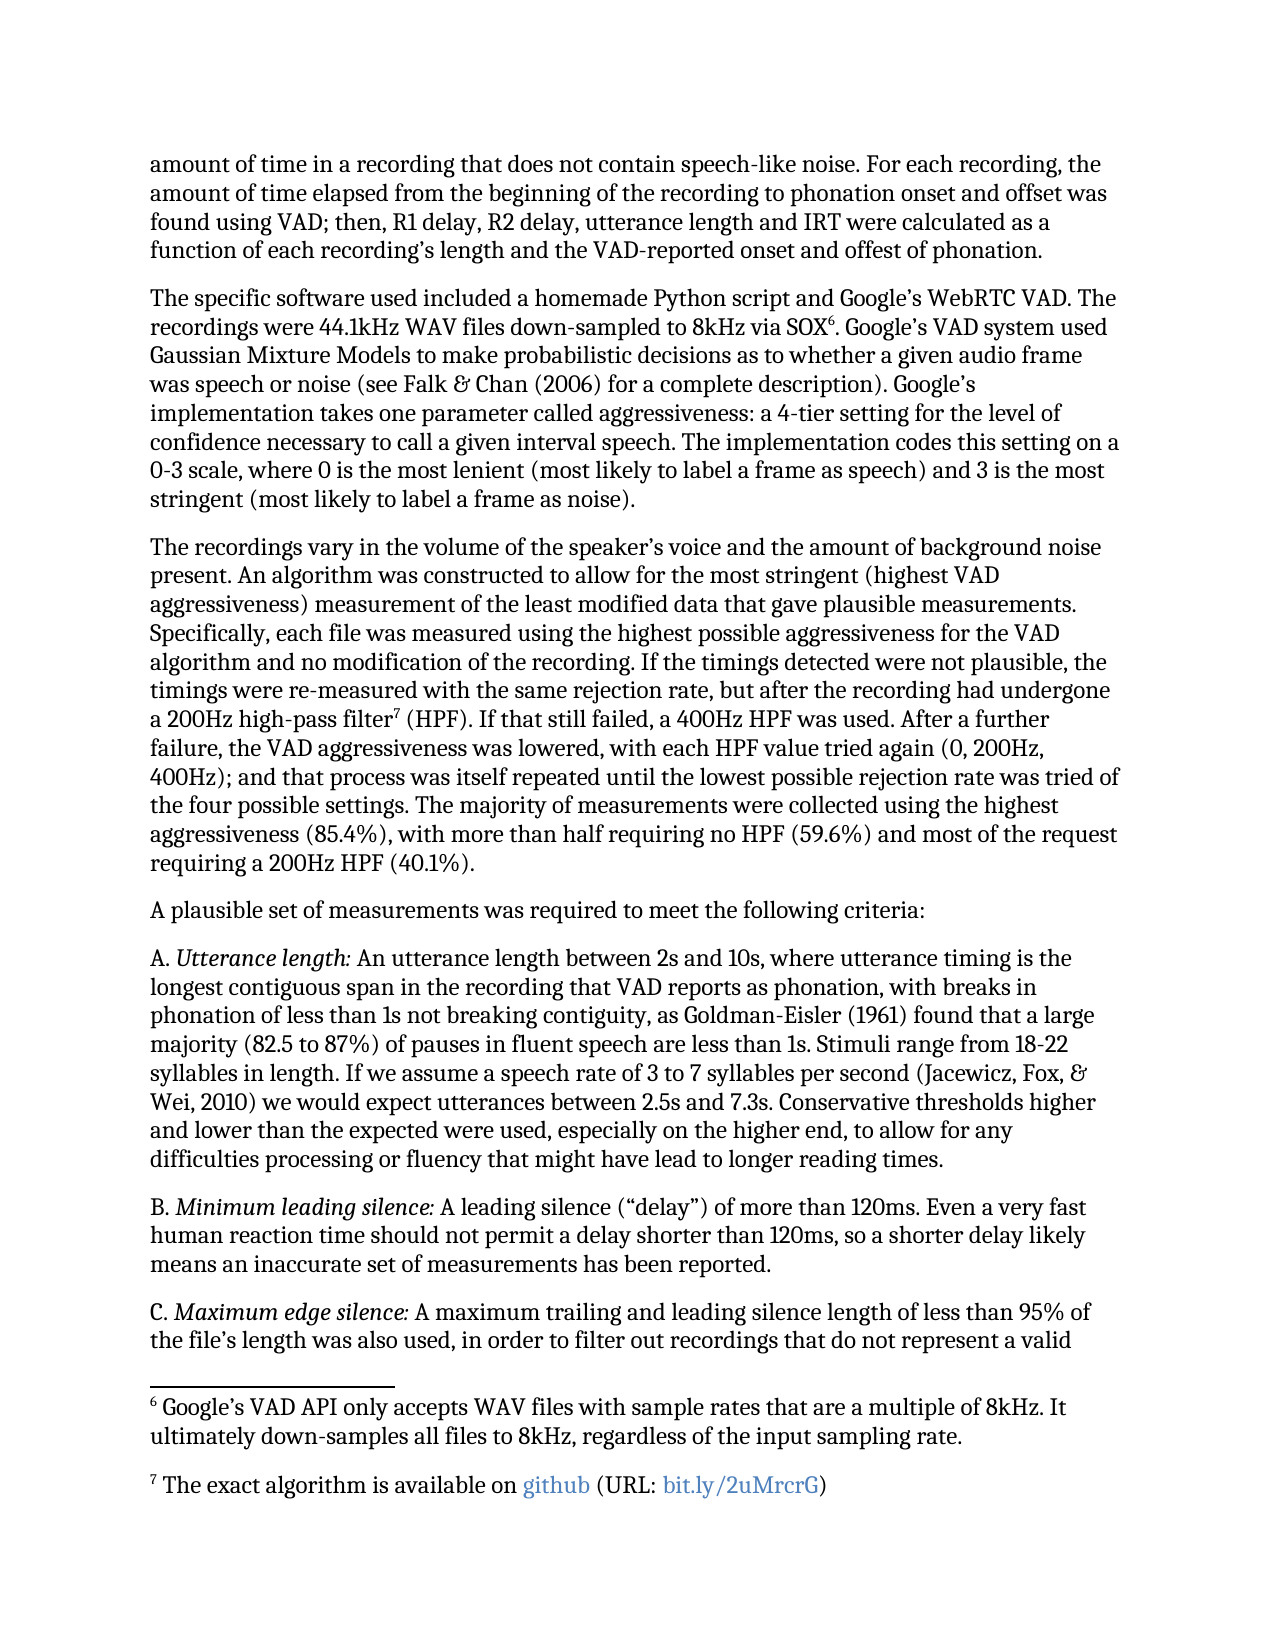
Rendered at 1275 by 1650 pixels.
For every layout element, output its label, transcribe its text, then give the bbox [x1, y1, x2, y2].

text A plausible set of measurements was required to meet the following criteria: [150, 896, 1125, 925]
text The specific software used included a homemade Python script and Google’s WebRTC VAD. The recordings were 44.1kHz WAV files down-sampled to 8kHz via SOX. Google’s VAD system used Gaussian Mixture Models to make probabilistic decisions as to whether a given audio frame was speech or noise (see Falk & Chan (2006) for a complete description). Google’s implementation takes one parameter called aggressiveness: a 4-tier setting for the level of confidence necessary to call a given interval speech. The implementation codes this setting on a 0-3 scale, where 0 is the most lenient (most likely to label a frame as speech) and 3 is the most stringent (most likely to label a frame as noise). [150, 284, 1125, 514]
text A. Utterance length: An utterance length between 2s and 10s, where utterance timing is the longest contiguous span in the recording that VAD reports as phonation, with breaks in phonation of less than 1s not breaking contiguity, as Goldman-Eisler (1961) found that a large majority (82.5 to 87%) of pauses in fluent speech are less than 1s. Stimuli range from 18-22 syllables in length. If we assume a speech rate of 3 to 7 syllables per second (Jacewicz, Fox, & Wei, 2010) we would expect utterances between 2.5s and 7.3s. Conservative thresholds higher and lower than the expected were used, especially on the higher end, to allow for any difficulties processing or fluency that might have lead to longer reading times. [150, 944, 1125, 1174]
text The recordings vary in the volume of the speaker’s voice and the amount of background noise present. An algorithm was constructed to allow for the most stringent (highest VAD aggressiveness) measurement of the least modified data that gave plausible measurements. Specifically, each file was measured using the highest possible aggressiveness for the VAD algorithm and no modification of the recording. If the timings detected were not plausible, the timings were re-measured with the same rejection rate, but after the recording had undergone a 200Hz high-pass filter (HPF). If that still failed, a 400Hz HPF was used. After a further failure, the VAD aggressiveness was lowered, with each HPF value tried again (0, 200Hz, 400Hz); and that process was itself repeated until the lowest possible rejection rate was tried of the four possible settings. The majority of measurements were collected using the highest aggressiveness (85.4%), with more than half requiring no HPF (59.6%) and most of the request requiring a 200Hz HPF (40.1%). [150, 532, 1125, 877]
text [150, 1297, 1125, 1355]
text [150, 150, 1125, 265]
text B. Minimum leading silence: A leading silence (“delay”) of more than 120ms. Even a very fast human reaction time should not permit a delay shorter than 120ms, so a shorter delay likely means an inaccurate set of measurements has been reported. [150, 1192, 1125, 1279]
